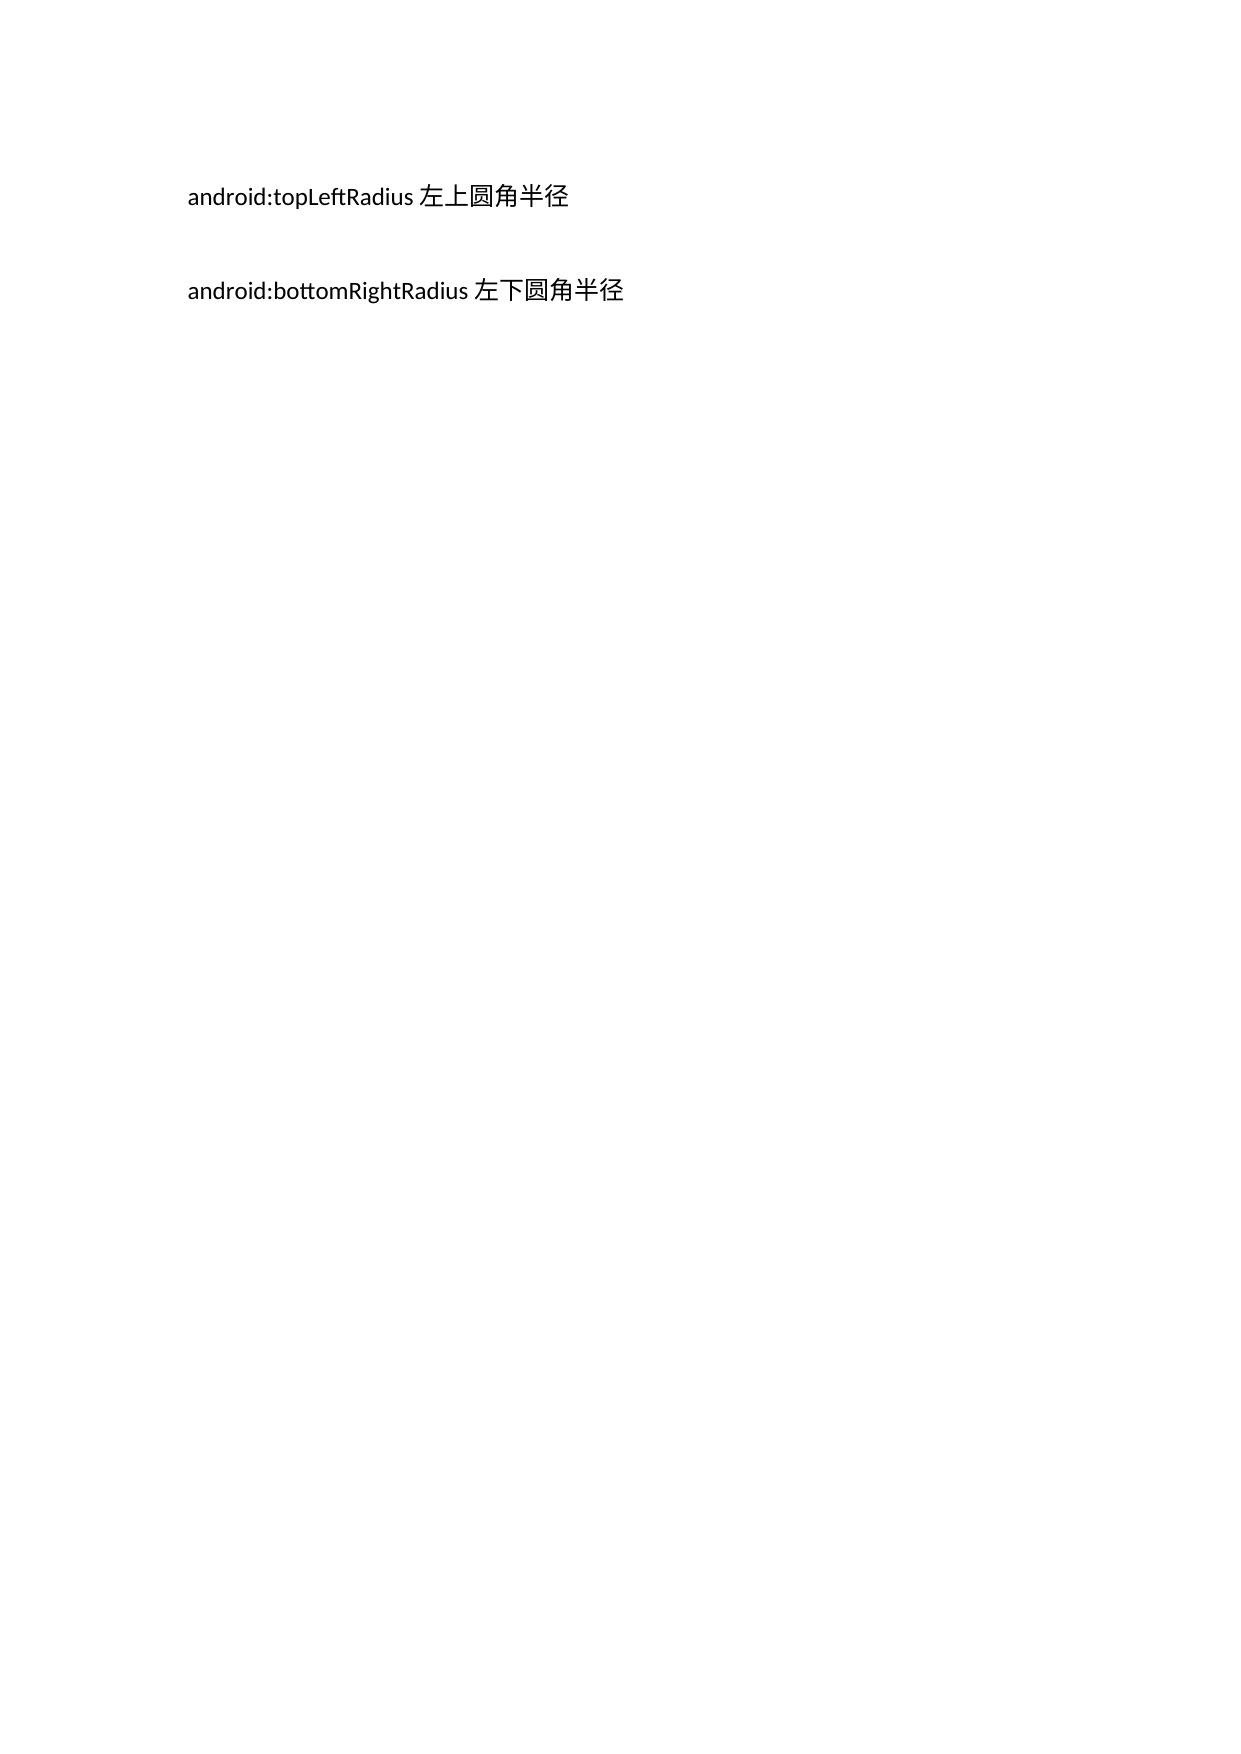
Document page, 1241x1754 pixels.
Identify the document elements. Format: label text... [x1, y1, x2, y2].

text android:bottomRightRadius 左下圆角半径 [187, 256, 1053, 321]
text android:topLeftRadius 左上圆角半径 [187, 162, 1053, 227]
